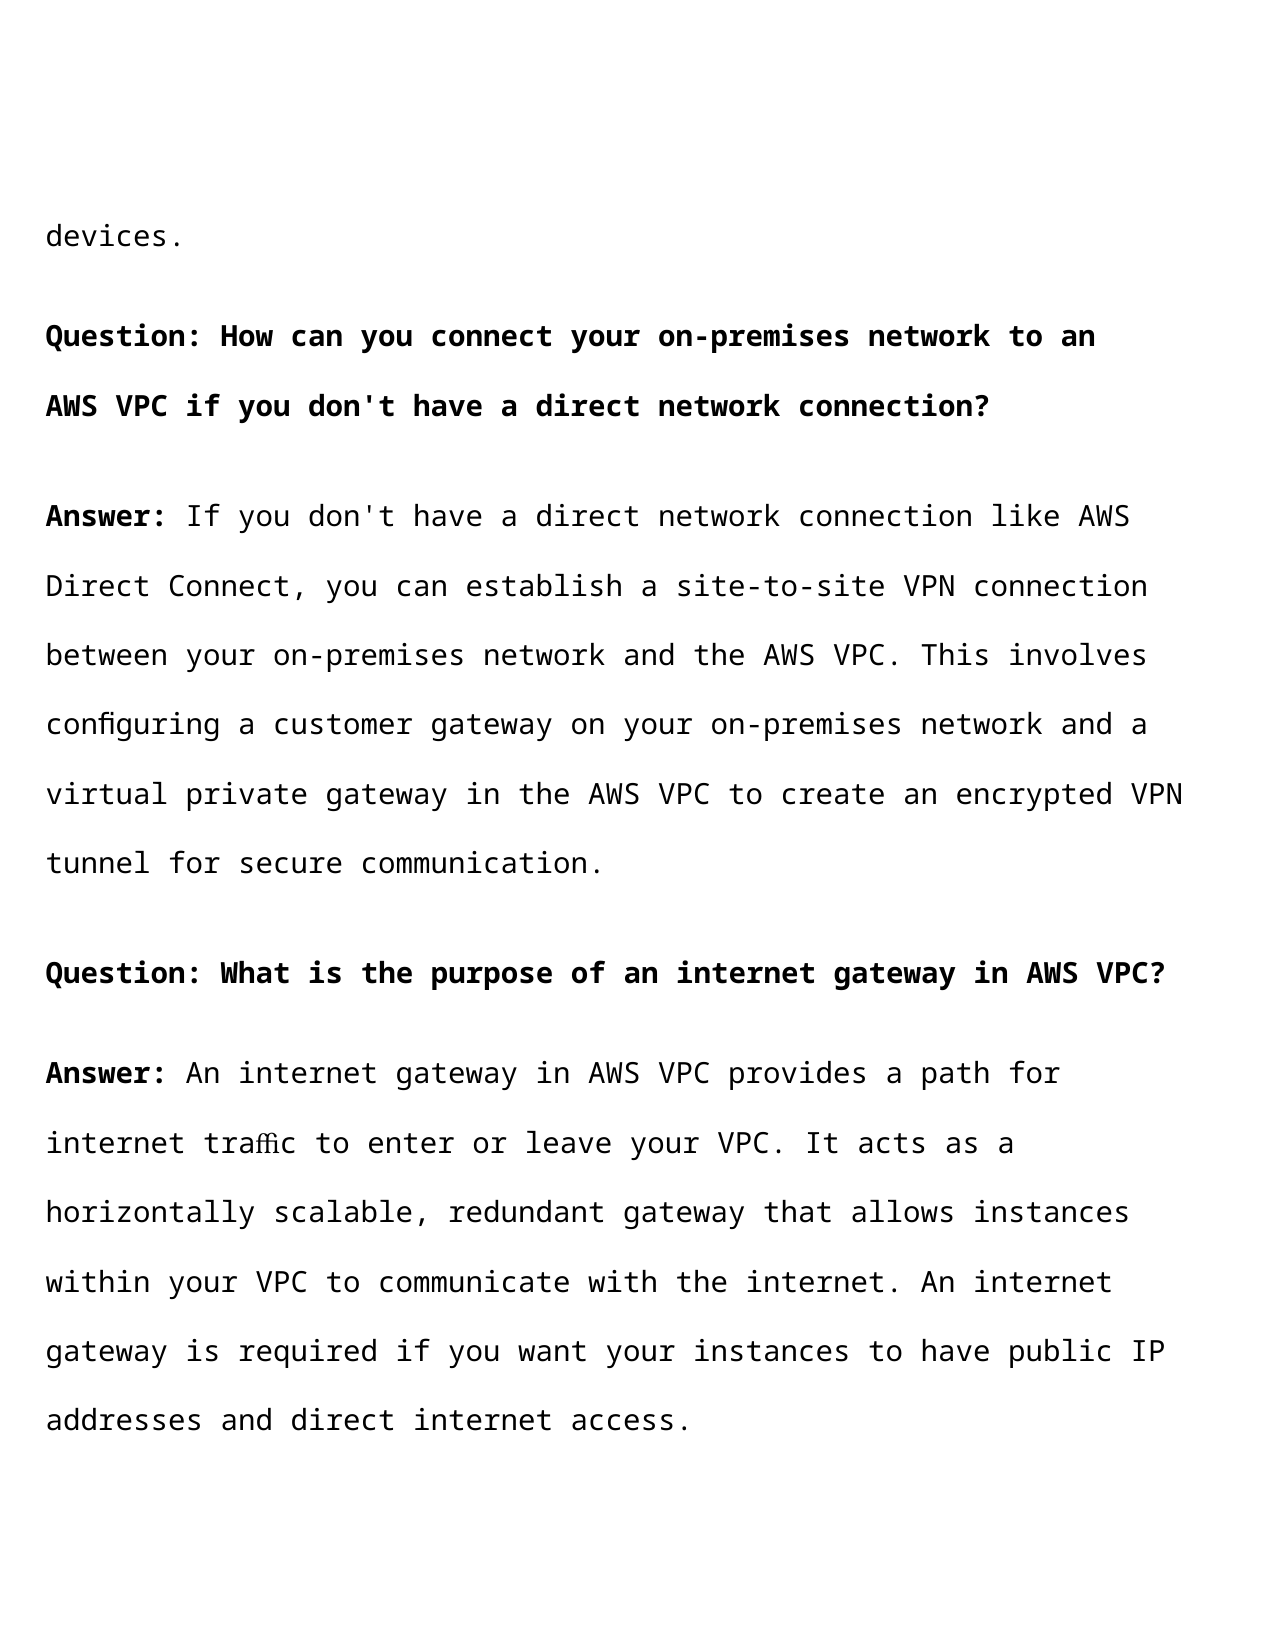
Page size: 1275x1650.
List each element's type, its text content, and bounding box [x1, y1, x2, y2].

text devices. [45, 215, 1237, 255]
text Answer: An internet gateway in AWS VPC provides a path for internet traﬃc to enter or leave your VPC. It acts as a horizontally scalable, redundant gateway that allows instances within your VPC to communicate with the internet. An internet gateway is required if you want your instances to have public IP addresses and direct internet access. [45, 1053, 1174, 1439]
subtitle Question: How can you connect your on-premises network to an AWS VPC if you don't have a direct network connection? [45, 316, 1108, 425]
text Answer: If you don't have a direct network connection like AWS Direct Connect, you can establish a site-to-site VPN connection between your on-premises network and the AWS VPC. This involves conﬁguring a customer gateway on your on-premises network and a virtual private gateway in the AWS VPC to create an encrypted VPN tunnel for secure communication. [45, 495, 1207, 882]
subtitle Question: What is the purpose of an internet gateway in AWS VPC? [45, 953, 1237, 992]
